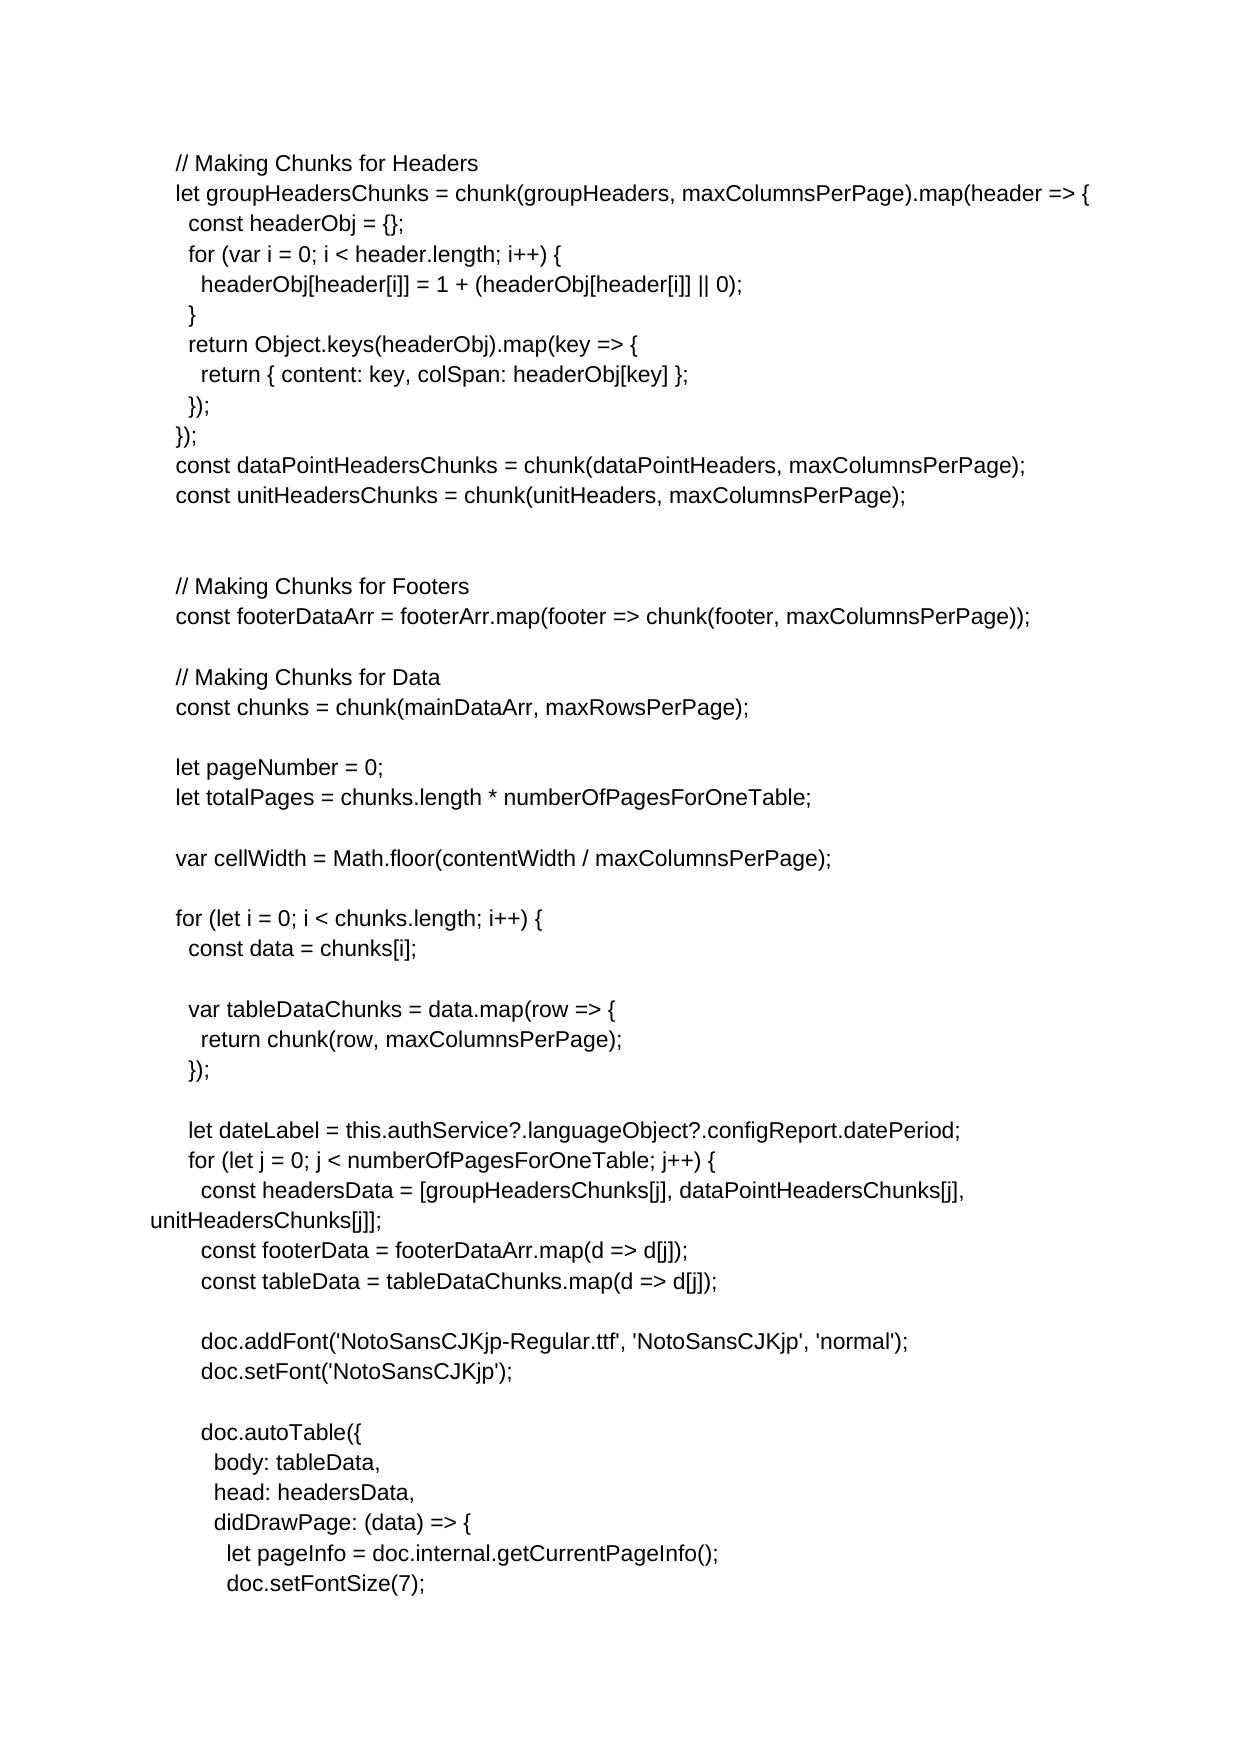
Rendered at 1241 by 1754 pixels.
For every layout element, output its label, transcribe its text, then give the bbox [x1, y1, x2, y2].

text return chunk(row, maxColumnsPerPage); [150, 1026, 1090, 1052]
text var tableDataChunks = data.map(row => { [150, 996, 1090, 1022]
text const footerDataArr = footerArr.map(footer => chunk(footer, maxColumnsPerPage)); [150, 603, 1090, 629]
text }); [150, 392, 1090, 418]
text let groupHeadersChunks = chunk(groupHeaders, maxColumnsPerPage).map(header => { [150, 180, 1090, 207]
text }); [150, 422, 1090, 448]
text for (var i = 0; i < header.length; i++) { [150, 241, 1090, 267]
text // Making Chunks for Footers [150, 573, 1090, 599]
text const unitHeadersChunks = chunk(unitHeaders, maxColumnsPerPage); [150, 482, 1090, 509]
text const headersData = [groupHeadersChunks[j], dataPointHeadersChunks[j], unitHeadersChunks[j]]; [150, 1177, 1090, 1234]
text const footerData = footerDataArr.map(d => d[j]); [150, 1237, 1090, 1264]
text } [150, 301, 1090, 327]
text for (let j = 0; j < numberOfPagesForOneTable; j++) { [150, 1147, 1090, 1173]
text // Making Chunks for Data [150, 663, 1090, 690]
text didDrawPage: (data) => { [150, 1509, 1090, 1536]
text const dataPointHeadersChunks = chunk(dataPointHeaders, maxColumnsPerPage); [150, 452, 1090, 478]
text // Making Chunks for Headers [150, 150, 1090, 176]
text var cellWidth = Math.floor(contentWidth / maxColumnsPerPage); [150, 845, 1090, 871]
text const chunks = chunk(mainDataArr, maxRowsPerPage); [150, 694, 1090, 720]
text return { content: key, colSpan: headerObj[key] }; [150, 361, 1090, 388]
text return Object.keys(headerObj).map(key => { [150, 331, 1090, 358]
text doc.addFont('NotoSansCJKjp-Regular.ttf', 'NotoSansCJKjp', 'normal'); [150, 1328, 1090, 1354]
text let pageNumber = 0; [150, 754, 1090, 781]
text let totalPages = chunks.length * numberOfPagesForOneTable; [150, 784, 1090, 811]
text let dateLabel = this.authService?.languageObject?.configReport.datePeriod; [150, 1117, 1090, 1143]
text const data = chunks[i]; [150, 935, 1090, 962]
text for (let i = 0; i < chunks.length; i++) { [150, 905, 1090, 932]
text doc.autoTable({ [150, 1419, 1090, 1445]
text }); [150, 1056, 1090, 1083]
text doc.setFont('NotoSansCJKjp'); [150, 1358, 1090, 1385]
text body: tableData, [150, 1449, 1090, 1475]
text head: headersData, [150, 1479, 1090, 1506]
text const tableData = tableDataChunks.map(d => d[j]); [150, 1268, 1090, 1294]
text let pageInfo = doc.internal.getCurrentPageInfo(); [150, 1539, 1090, 1566]
text headerObj[header[i]] = 1 + (headerObj[header[i]] || 0); [150, 271, 1090, 297]
text const headerObj = {}; [150, 210, 1090, 237]
text doc.setFontSize(7); [150, 1570, 1090, 1596]
